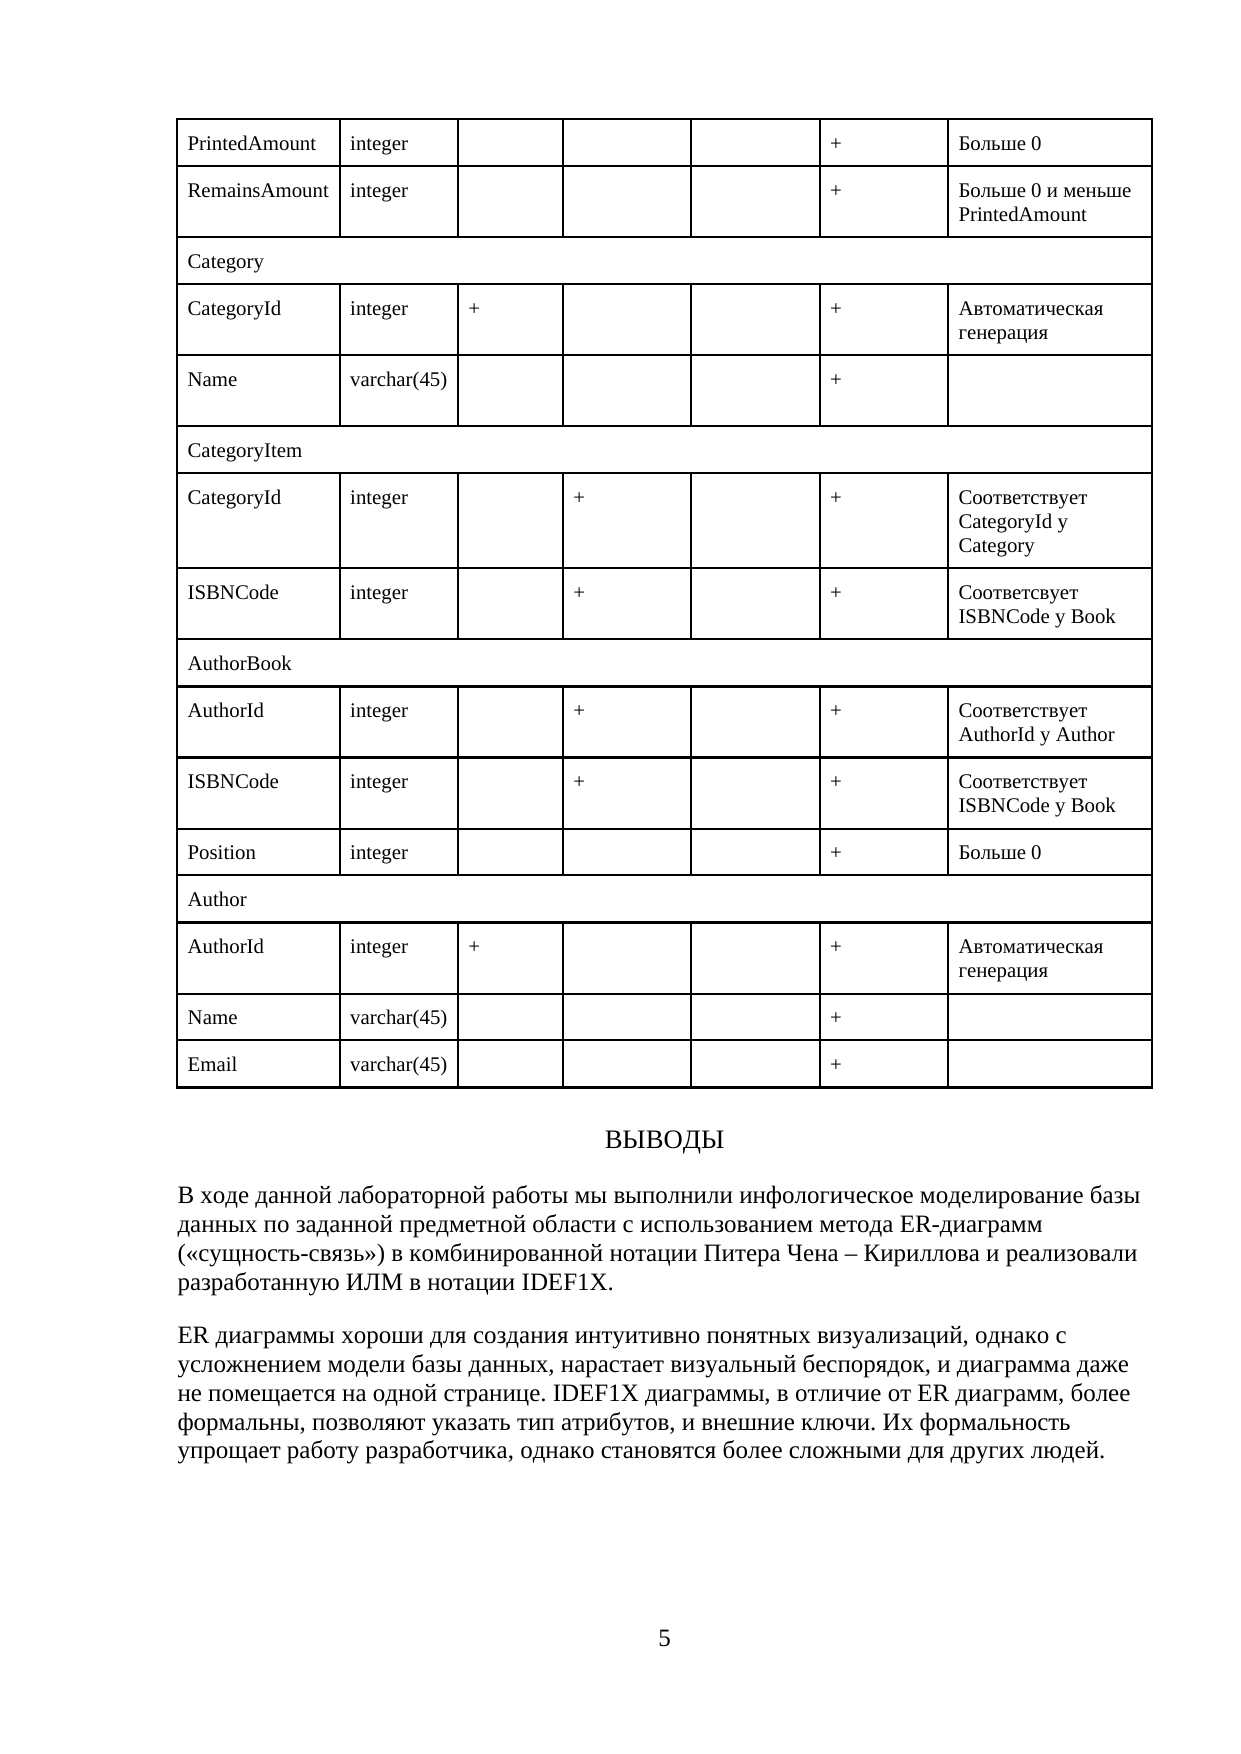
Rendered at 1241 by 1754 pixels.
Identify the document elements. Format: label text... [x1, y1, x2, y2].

table_cell [459, 1041, 562, 1086]
table_cell [564, 995, 690, 1039]
table_cell + [459, 924, 562, 992]
table_cell CategoryItem [178, 427, 1151, 472]
table_cell [459, 569, 562, 638]
table_cell + [821, 995, 947, 1039]
table_cell [564, 830, 690, 874]
text В ходе данной лабораторной работы мы выполнили инфологическое моделирование базы данных по заданной предметной области с использованием метода ER-диаграмм («сущность-связь») в комбинированной нотации Питера Чена – Кириллова и реализовали разработанную ИЛМ в нотации IDEF1X. [177, 1181, 1152, 1296]
table_cell AuthorId [178, 688, 339, 756]
table_cell + [821, 474, 947, 567]
text ER диаграммы хороши для создания интуитивно понятных визуализаций, однако с усложнением модели базы данных, нарастает визуальный беспорядок, и диаграмма даже не помещается на одной странице. IDEF1X диаграммы, в отличие от ER диаграмм, более формальны, позволяют указать тип атрибутов, и внешние ключи. Их формальность упрощает работу разработчика, однако становятся более сложными для других людей. [177, 1321, 1152, 1464]
table_cell [692, 120, 819, 165]
table_cell + [564, 688, 690, 756]
table_cell + [821, 688, 947, 756]
table_cell + [564, 474, 690, 567]
table_cell Position [178, 830, 339, 874]
table_cell integer [341, 569, 457, 638]
table_cell [692, 569, 819, 638]
table_cell [459, 688, 562, 756]
table_cell Email [178, 1041, 339, 1086]
table_cell [949, 356, 1151, 425]
table_cell [459, 759, 562, 827]
table_cell [564, 120, 690, 165]
table_cell [459, 995, 562, 1039]
table_cell + [459, 285, 562, 354]
table_cell ISBNCode [178, 569, 339, 638]
table_cell Соответствует AuthorId у Author [949, 688, 1151, 756]
table_cell varchar(45) [341, 356, 457, 425]
table_cell [564, 924, 690, 992]
table_cell integer [341, 285, 457, 354]
table_cell [459, 356, 562, 425]
table_cell integer [341, 688, 457, 756]
table_cell [692, 995, 819, 1039]
text выводы [177, 1117, 1152, 1156]
table_cell Соответствует ISBNCode у Book [949, 759, 1151, 827]
table_cell Больше 0 [949, 120, 1151, 165]
table_cell [692, 474, 819, 567]
table_cell [692, 688, 819, 756]
table_cell Автоматическая генерация [949, 924, 1151, 992]
table_cell [692, 924, 819, 992]
table_cell integer [341, 830, 457, 874]
table_cell Author [178, 876, 1151, 921]
table_cell + [821, 569, 947, 638]
table_cell + [564, 569, 690, 638]
table_cell PrintedAmount [178, 120, 339, 165]
table_cell Category [178, 238, 1151, 283]
table_cell [564, 356, 690, 425]
table_cell RemainsAmount [178, 167, 339, 236]
table_cell [564, 1041, 690, 1086]
table_cell integer [341, 924, 457, 992]
table_cell ISBNCode [178, 759, 339, 827]
table_cell [564, 167, 690, 236]
table_cell integer [341, 167, 457, 236]
table_cell [459, 474, 562, 567]
table_cell Name [178, 995, 339, 1039]
table_cell Соответствует CategoryId у Category [949, 474, 1151, 567]
table_cell + [821, 759, 947, 827]
table_cell integer [341, 120, 457, 165]
table_cell Больше 0 [949, 830, 1151, 874]
table_cell + [564, 759, 690, 827]
table_cell AuthorBook [178, 640, 1151, 685]
table_cell [692, 1041, 819, 1086]
table_cell integer [341, 759, 457, 827]
table_cell [692, 830, 819, 874]
table_cell [949, 1041, 1151, 1086]
table_cell CategoryId [178, 474, 339, 567]
table_cell + [821, 924, 947, 992]
table_cell [459, 830, 562, 874]
table_cell [459, 120, 562, 165]
table_cell varchar(45) [341, 1041, 457, 1086]
table_cell [692, 356, 819, 425]
table_cell [692, 167, 819, 236]
table_cell + [821, 120, 947, 165]
table_cell integer [341, 474, 457, 567]
table_cell + [821, 285, 947, 354]
table_cell + [821, 830, 947, 874]
table_cell varchar(45) [341, 995, 457, 1039]
table_cell + [821, 356, 947, 425]
table_cell Name [178, 356, 339, 425]
table_cell Соответсвует ISBNCode у Book [949, 569, 1151, 638]
table_cell CategoryId [178, 285, 339, 354]
table_cell AuthorId [178, 924, 339, 992]
table_cell [564, 285, 690, 354]
table_cell [692, 285, 819, 354]
table_cell [949, 995, 1151, 1039]
table_cell + [821, 167, 947, 236]
table_cell [692, 759, 819, 827]
table_cell Больше 0 и меньше PrintedAmount [949, 167, 1151, 236]
table_cell [459, 167, 562, 236]
table_cell Автоматическая генерация [949, 285, 1151, 354]
table_cell + [821, 1041, 947, 1086]
